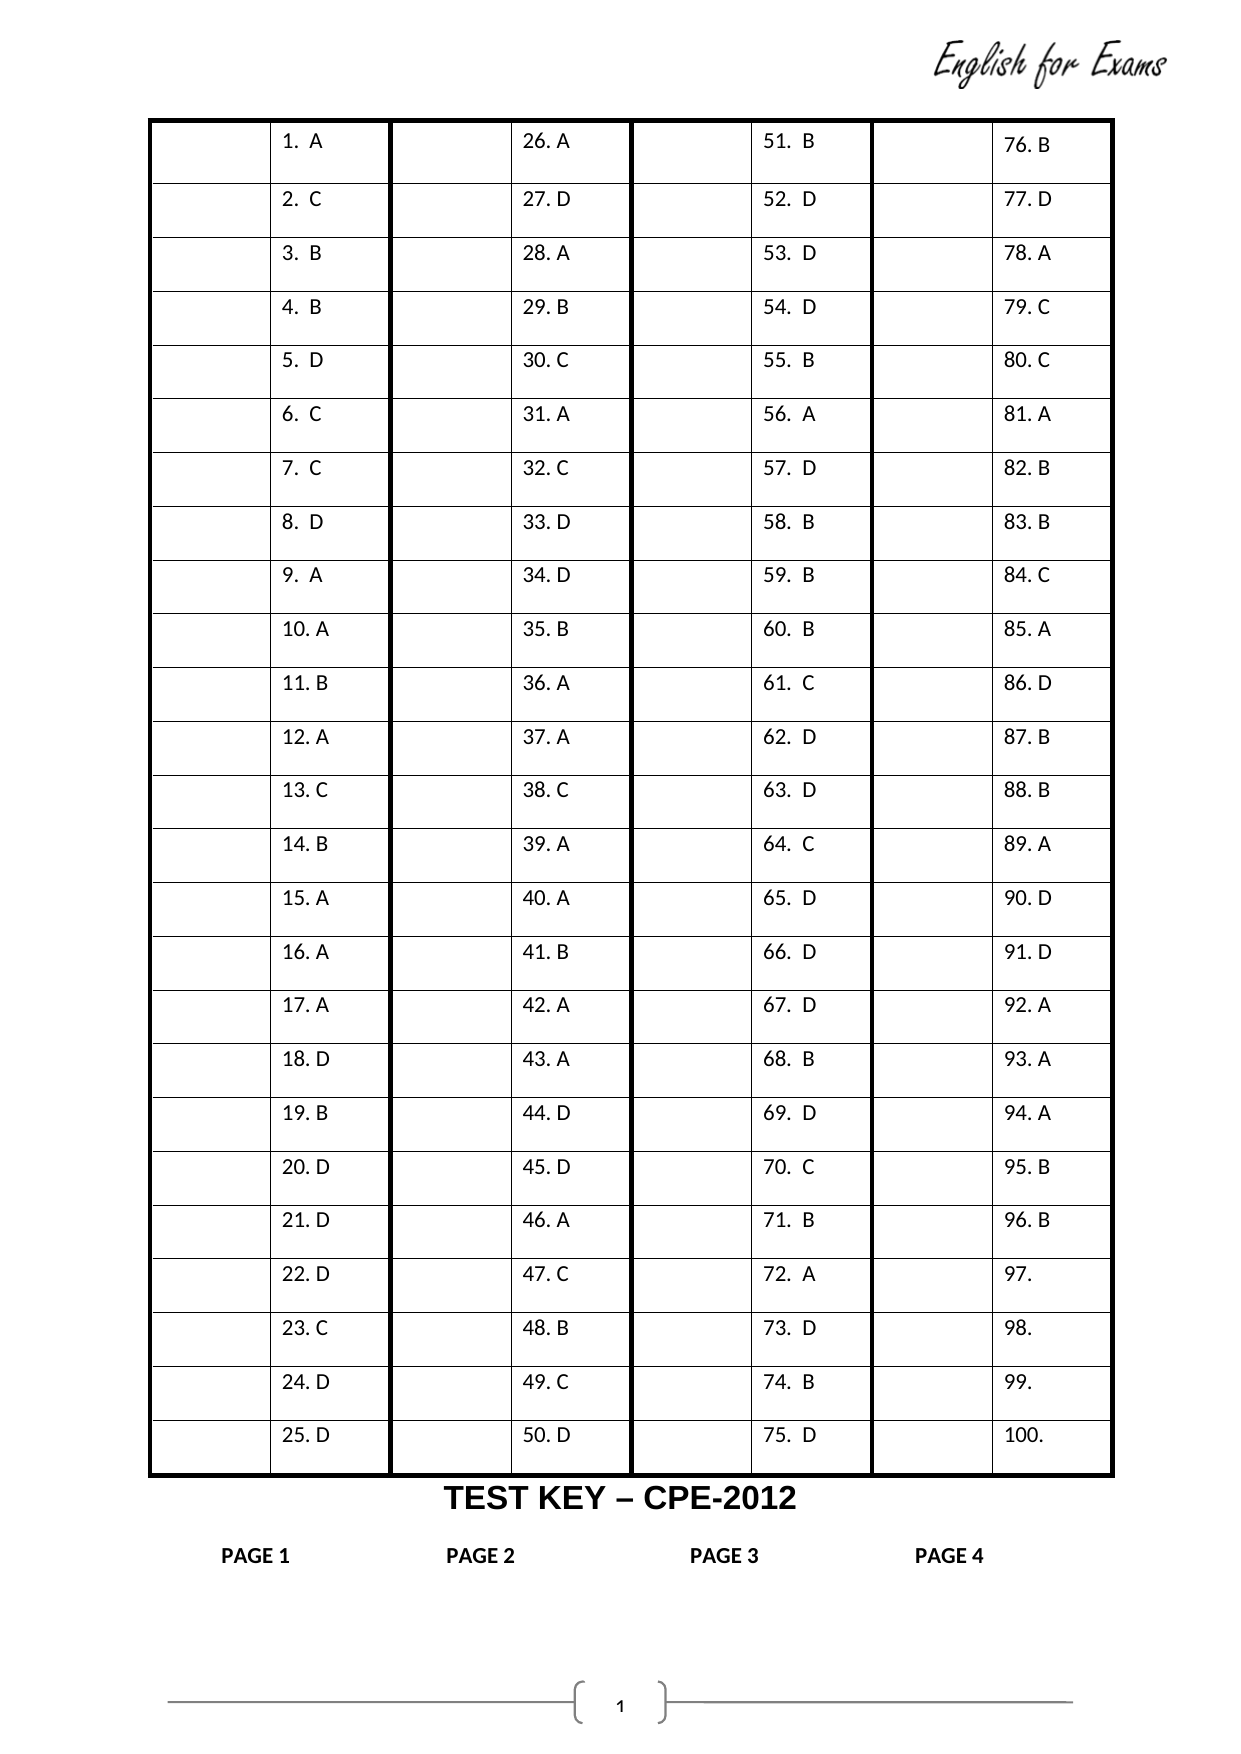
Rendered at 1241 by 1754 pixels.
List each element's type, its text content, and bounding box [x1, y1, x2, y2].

table_cell 7. C [271, 453, 388, 506]
table_cell 59. B [752, 561, 870, 613]
table_cell 58. B [752, 507, 870, 559]
table_cell 24. D [271, 1367, 388, 1419]
table_cell [152, 561, 270, 613]
table_cell 27. D [512, 184, 629, 237]
table_cell 32. C [512, 453, 629, 506]
table_cell [152, 722, 270, 774]
table_cell 4. B [271, 292, 388, 344]
table_cell [152, 1259, 270, 1312]
table_cell [393, 1367, 511, 1419]
table_cell 36. A [512, 668, 629, 721]
table_cell 72. A [752, 1259, 870, 1312]
table_cell 10. A [271, 614, 388, 667]
table_cell [874, 614, 992, 667]
table_cell [634, 1313, 751, 1366]
table_cell 39. A [512, 829, 629, 882]
table_cell 63. D [752, 776, 870, 828]
table_cell 16. A [271, 937, 388, 989]
table_cell 96. B [993, 1206, 1110, 1258]
table_cell 6. C [271, 399, 388, 452]
table_cell [874, 238, 992, 291]
table_header [634, 123, 751, 183]
table_header [874, 123, 992, 183]
table_cell 31. A [512, 399, 629, 452]
table_cell 34. D [512, 561, 629, 613]
table_cell 53. D [752, 238, 870, 291]
table_cell 18. D [271, 1044, 388, 1097]
table_cell [634, 1044, 751, 1097]
table_cell 67. D [752, 991, 870, 1043]
table_cell [874, 292, 992, 344]
table_cell [874, 1421, 992, 1473]
table_cell [393, 184, 511, 237]
table_cell 64. C [752, 829, 870, 882]
table_cell 43. A [512, 1044, 629, 1097]
table_cell 23. C [271, 1313, 388, 1366]
table_header [393, 123, 511, 183]
table_cell [152, 829, 270, 882]
table_cell [634, 937, 751, 989]
table_header 51. B [752, 123, 870, 183]
table_cell [152, 346, 270, 398]
table_cell [393, 722, 511, 774]
table_cell [393, 1152, 511, 1204]
table_cell [152, 614, 270, 667]
table_cell [152, 1152, 270, 1204]
table_cell [393, 776, 511, 828]
table_cell [634, 561, 751, 613]
table_cell 17. A [271, 991, 388, 1043]
table_cell 94. A [993, 1098, 1110, 1151]
table_cell [152, 507, 270, 559]
table_cell 22. D [271, 1259, 388, 1312]
table_cell [152, 668, 270, 721]
table_cell 61. C [752, 668, 870, 721]
table_cell [874, 883, 992, 936]
table_header 26. A [512, 123, 629, 183]
table_cell [634, 399, 751, 452]
table_cell [393, 1421, 511, 1473]
table_cell [874, 1152, 992, 1204]
table_cell [393, 1313, 511, 1366]
table_cell [152, 883, 270, 936]
table_cell [874, 561, 992, 613]
table_cell 87. B [993, 722, 1110, 774]
table_cell [152, 776, 270, 828]
table_cell 100. [993, 1421, 1110, 1473]
table_cell [874, 668, 992, 721]
table_cell [874, 937, 992, 989]
table_cell [874, 829, 992, 882]
table_cell 56. A [752, 399, 870, 452]
table_cell [393, 1098, 511, 1151]
table_cell [874, 184, 992, 237]
table_cell [874, 399, 992, 452]
table_cell [152, 399, 270, 452]
table_cell [152, 238, 270, 291]
table_cell 42. A [512, 991, 629, 1043]
table_cell [634, 614, 751, 667]
table_cell [152, 292, 270, 344]
table_cell [393, 668, 511, 721]
table_cell 19. B [271, 1098, 388, 1151]
table_header 76. B [993, 123, 1110, 183]
table_cell 29. B [512, 292, 629, 344]
table_cell [393, 399, 511, 452]
table_cell 93. A [993, 1044, 1110, 1097]
table_cell [634, 883, 751, 936]
table_cell [393, 883, 511, 936]
table_cell 70. C [752, 1152, 870, 1204]
table_cell 82. B [993, 453, 1110, 506]
table_cell 11. B [271, 668, 388, 721]
table_cell [393, 991, 511, 1043]
table_cell 3. B [271, 238, 388, 291]
table_cell 9. A [271, 561, 388, 613]
table_cell [393, 614, 511, 667]
table_cell 54. D [752, 292, 870, 344]
table_cell [152, 1098, 270, 1151]
table_cell [874, 346, 992, 398]
table_cell 85. A [993, 614, 1110, 667]
table_cell [634, 722, 751, 774]
table_cell [874, 1044, 992, 1097]
table_cell [634, 292, 751, 344]
table_cell 25. D [271, 1421, 388, 1473]
table_cell [634, 1098, 751, 1151]
table_cell [152, 184, 270, 237]
table_cell [393, 937, 511, 989]
table_cell 21. D [271, 1206, 388, 1258]
table_cell 52. D [752, 184, 870, 237]
table_cell [634, 1152, 751, 1204]
table_cell 5. D [271, 346, 388, 398]
table_cell [634, 1367, 751, 1419]
table_cell 69. D [752, 1098, 870, 1151]
table_cell 41. B [512, 937, 629, 989]
table_cell 60. B [752, 614, 870, 667]
table_cell 50. D [512, 1421, 629, 1473]
table_cell [393, 292, 511, 344]
table_cell 30. C [512, 346, 629, 398]
table_cell [874, 1206, 992, 1258]
table_cell 35. B [512, 614, 629, 667]
text TEST KEY – CPE-2012 [150, 1478, 1090, 1516]
table_cell 75. D [752, 1421, 870, 1473]
table_cell 38. C [512, 776, 629, 828]
table_cell 49. C [512, 1367, 629, 1419]
table_cell [634, 507, 751, 559]
table_cell [634, 238, 751, 291]
table_cell 8. D [271, 507, 388, 559]
table_cell [393, 829, 511, 882]
table_cell [634, 991, 751, 1043]
table_cell [152, 1367, 270, 1419]
table_cell 79. C [993, 292, 1110, 344]
table_header [152, 123, 270, 183]
table_cell [874, 776, 992, 828]
table_cell 13. C [271, 776, 388, 828]
table_cell 81. A [993, 399, 1110, 452]
table_cell [152, 1044, 270, 1097]
table_cell 90. D [993, 883, 1110, 936]
table_cell 73. D [752, 1313, 870, 1366]
table_cell [393, 346, 511, 398]
table_cell 57. D [752, 453, 870, 506]
table_cell 40. A [512, 883, 629, 936]
table_cell 62. D [752, 722, 870, 774]
table_cell 77. D [993, 184, 1110, 237]
table_cell [634, 1421, 751, 1473]
table_cell [393, 238, 511, 291]
table_cell [874, 507, 992, 559]
table_cell 15. A [271, 883, 388, 936]
table_cell 20. D [271, 1152, 388, 1204]
table_cell 71. B [752, 1206, 870, 1258]
table_cell 47. C [512, 1259, 629, 1312]
table_cell 80. C [993, 346, 1110, 398]
table_cell 89. A [993, 829, 1110, 882]
table_cell [874, 1367, 992, 1419]
table_cell 91. D [993, 937, 1110, 989]
table_cell 65. D [752, 883, 870, 936]
table_cell 28. A [512, 238, 629, 291]
table_cell [634, 346, 751, 398]
table_cell [393, 561, 511, 613]
table_cell 95. B [993, 1152, 1110, 1204]
table_cell [393, 1259, 511, 1312]
table_cell 33. D [512, 507, 629, 559]
table_cell 44. D [512, 1098, 629, 1151]
table_cell 2. C [271, 184, 388, 237]
table_cell [152, 1313, 270, 1366]
table_cell [152, 1206, 270, 1258]
table_cell 14. B [271, 829, 388, 882]
table_cell [152, 991, 270, 1043]
table_cell 86. D [993, 668, 1110, 721]
table_cell [634, 184, 751, 237]
table_cell 55. B [752, 346, 870, 398]
table_cell [393, 507, 511, 559]
table_cell [393, 1044, 511, 1097]
table_cell [152, 1421, 270, 1473]
table_cell 98. [993, 1313, 1110, 1366]
table_cell [634, 453, 751, 506]
table_cell 78. A [993, 238, 1110, 291]
table_cell 99. [993, 1367, 1110, 1419]
table_cell [634, 776, 751, 828]
table_cell 83. B [993, 507, 1110, 559]
table_cell 46. A [512, 1206, 629, 1258]
table_cell 88. B [993, 776, 1110, 828]
table_cell 66. D [752, 937, 870, 989]
table_cell [152, 937, 270, 989]
table_cell [874, 453, 992, 506]
table_cell [874, 1313, 992, 1366]
table_cell [393, 453, 511, 506]
table_cell 97. [993, 1259, 1110, 1312]
table_cell 92. A [993, 991, 1110, 1043]
table_cell [634, 829, 751, 882]
table_cell [874, 722, 992, 774]
table_cell [393, 1206, 511, 1258]
table_cell [634, 1206, 751, 1258]
table_cell 48. B [512, 1313, 629, 1366]
picture [931, 40, 1170, 89]
table_cell 68. B [752, 1044, 870, 1097]
table_cell [874, 1259, 992, 1312]
table_cell [634, 668, 751, 721]
table_header 1. A [271, 123, 388, 183]
table_cell [874, 1098, 992, 1151]
table_cell [152, 453, 270, 506]
table_cell [874, 991, 992, 1043]
table_cell 37. A [512, 722, 629, 774]
table_cell 12. A [271, 722, 388, 774]
table_cell 84. C [993, 561, 1110, 613]
table_cell [634, 1259, 751, 1312]
table_cell 45. D [512, 1152, 629, 1204]
table_cell 74. B [752, 1367, 870, 1419]
